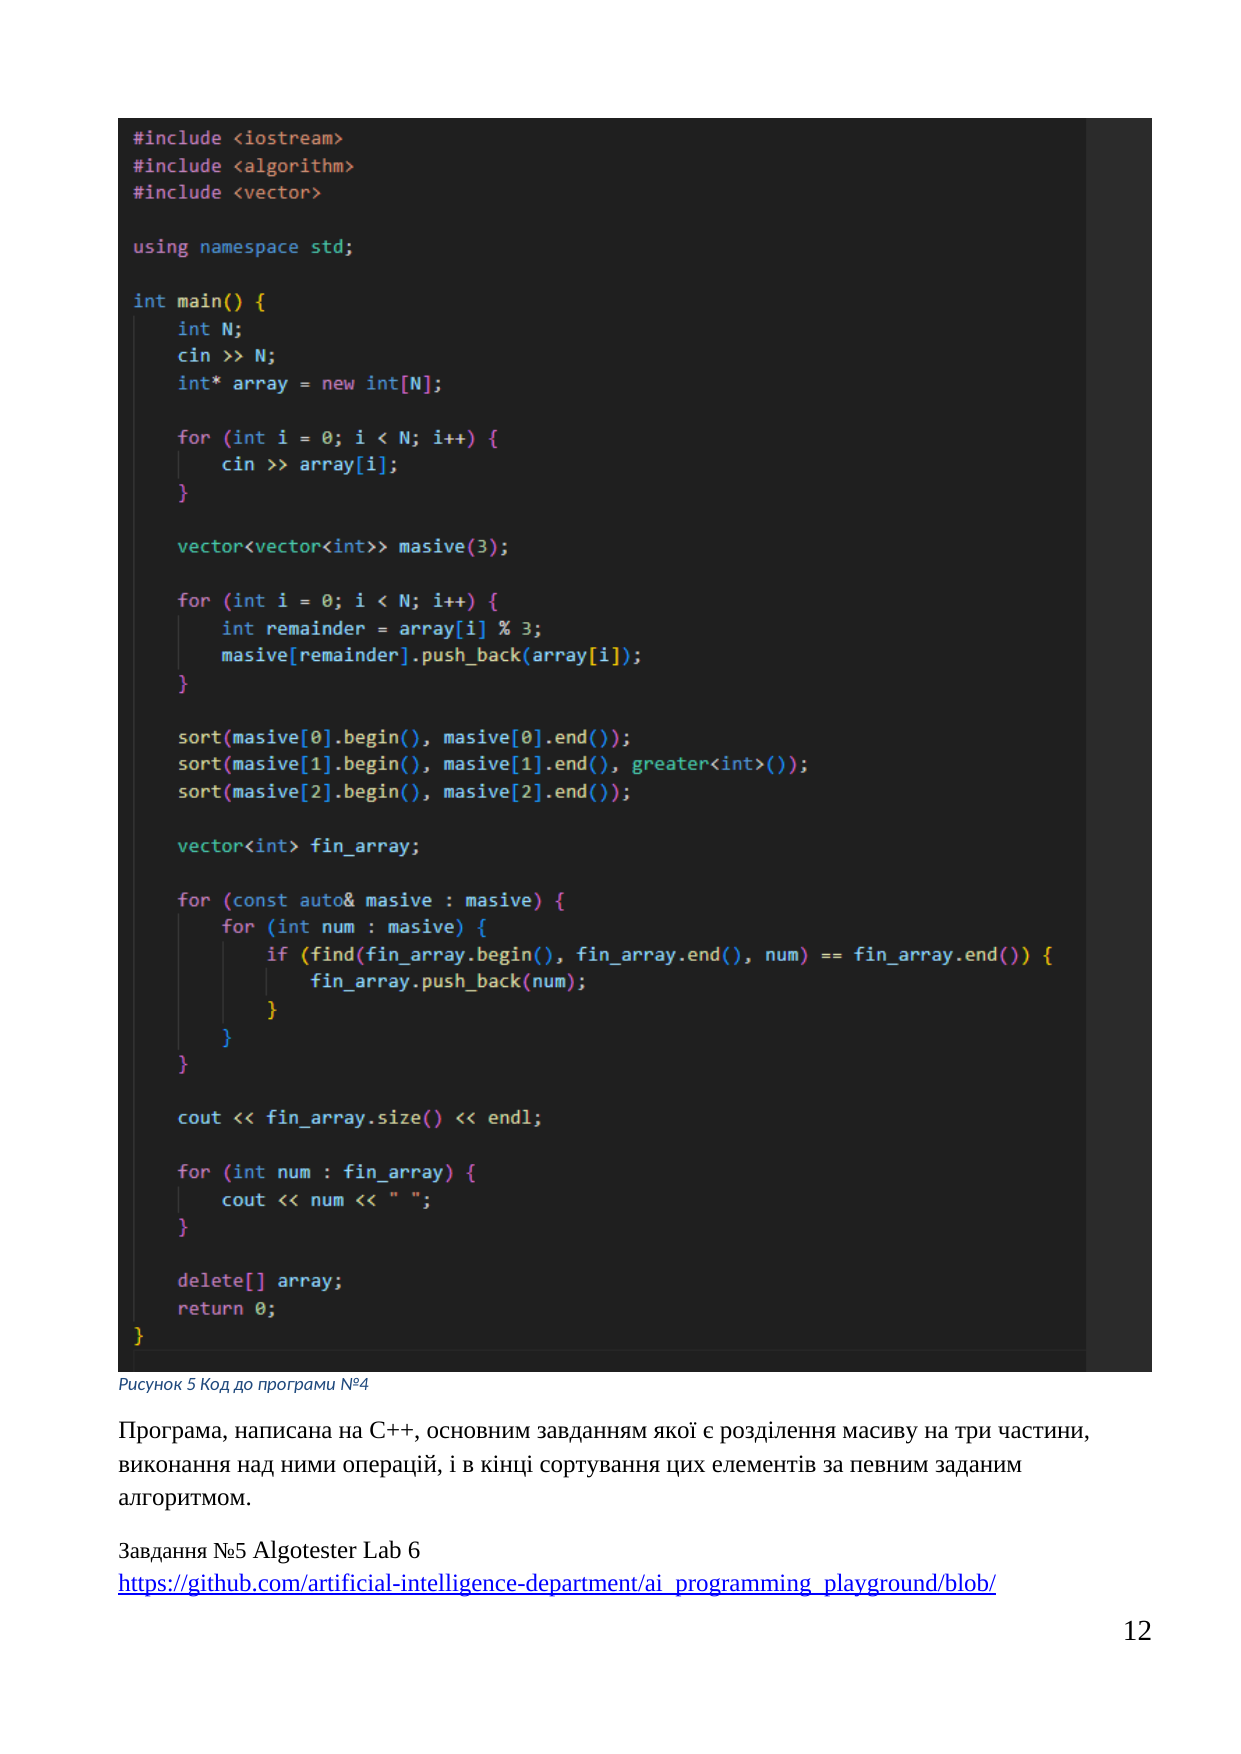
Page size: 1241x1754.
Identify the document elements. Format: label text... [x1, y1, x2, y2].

picture [118, 118, 1087, 1372]
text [118, 1536, 1152, 1597]
text Програма, написана на С++, основним завданням якої є розділення масиву на три частини, виконання над ними операцій, і в кінці сортування цих елементів за певним заданим алгоритмом. [118, 1416, 1152, 1510]
text Рисунок Код до програми №4 [118, 1372, 1152, 1395]
